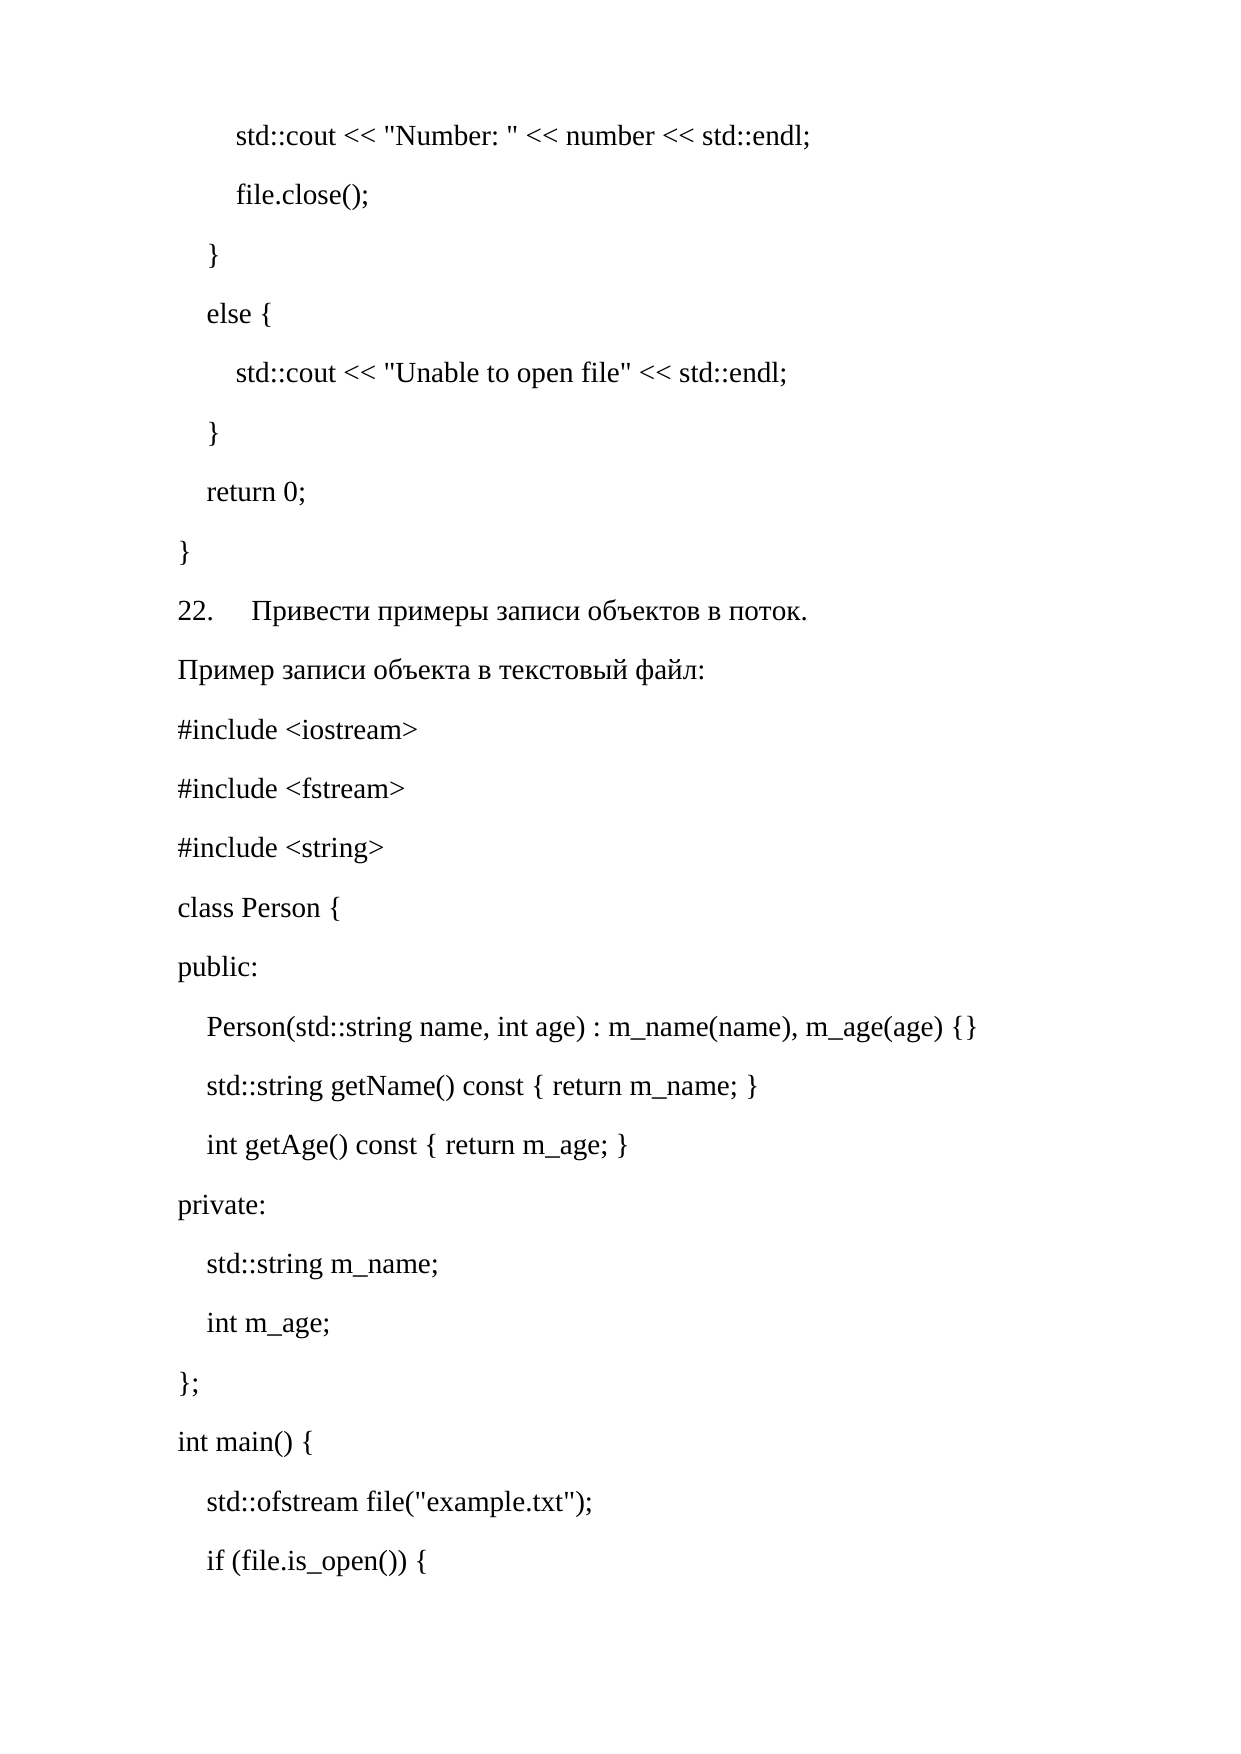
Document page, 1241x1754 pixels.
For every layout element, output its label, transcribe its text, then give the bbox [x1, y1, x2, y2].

text private: [177, 1187, 1152, 1220]
text }; [177, 1365, 1152, 1398]
text return 0; [177, 474, 1152, 508]
text #include <fstream> [177, 771, 1152, 805]
text else { [177, 296, 1152, 330]
text } [177, 534, 1152, 567]
text #include <iostream> [177, 712, 1152, 745]
text int main() { [177, 1424, 1152, 1458]
text Пример записи объекта в текстовый файл: [177, 652, 1152, 686]
text int m_age; [177, 1306, 1152, 1339]
text } [177, 237, 1152, 270]
text int getAge() const { return m_age; } [177, 1127, 1152, 1161]
text } [177, 415, 1152, 448]
text std::string m_name; [177, 1246, 1152, 1280]
text file.close(); [177, 177, 1152, 211]
text class Person { [177, 890, 1152, 923]
text std::cout << "Unable to open file" << std::endl; [177, 356, 1152, 389]
text 22. Привести примеры записи объектов в поток. [177, 593, 1152, 627]
text std::cout << "Number: " << number << std::endl; [177, 118, 1152, 152]
text std::ofstream file("example.txt"); [177, 1484, 1152, 1517]
text std::string getName() const { return m_name; } [177, 1068, 1152, 1102]
text if (file.is_open()) { [177, 1543, 1152, 1577]
text public: [177, 949, 1152, 983]
text Person(std::string name, int age) : m_name(name), m_age(age) {} [177, 1009, 1152, 1042]
text #include <string> [177, 831, 1152, 864]
